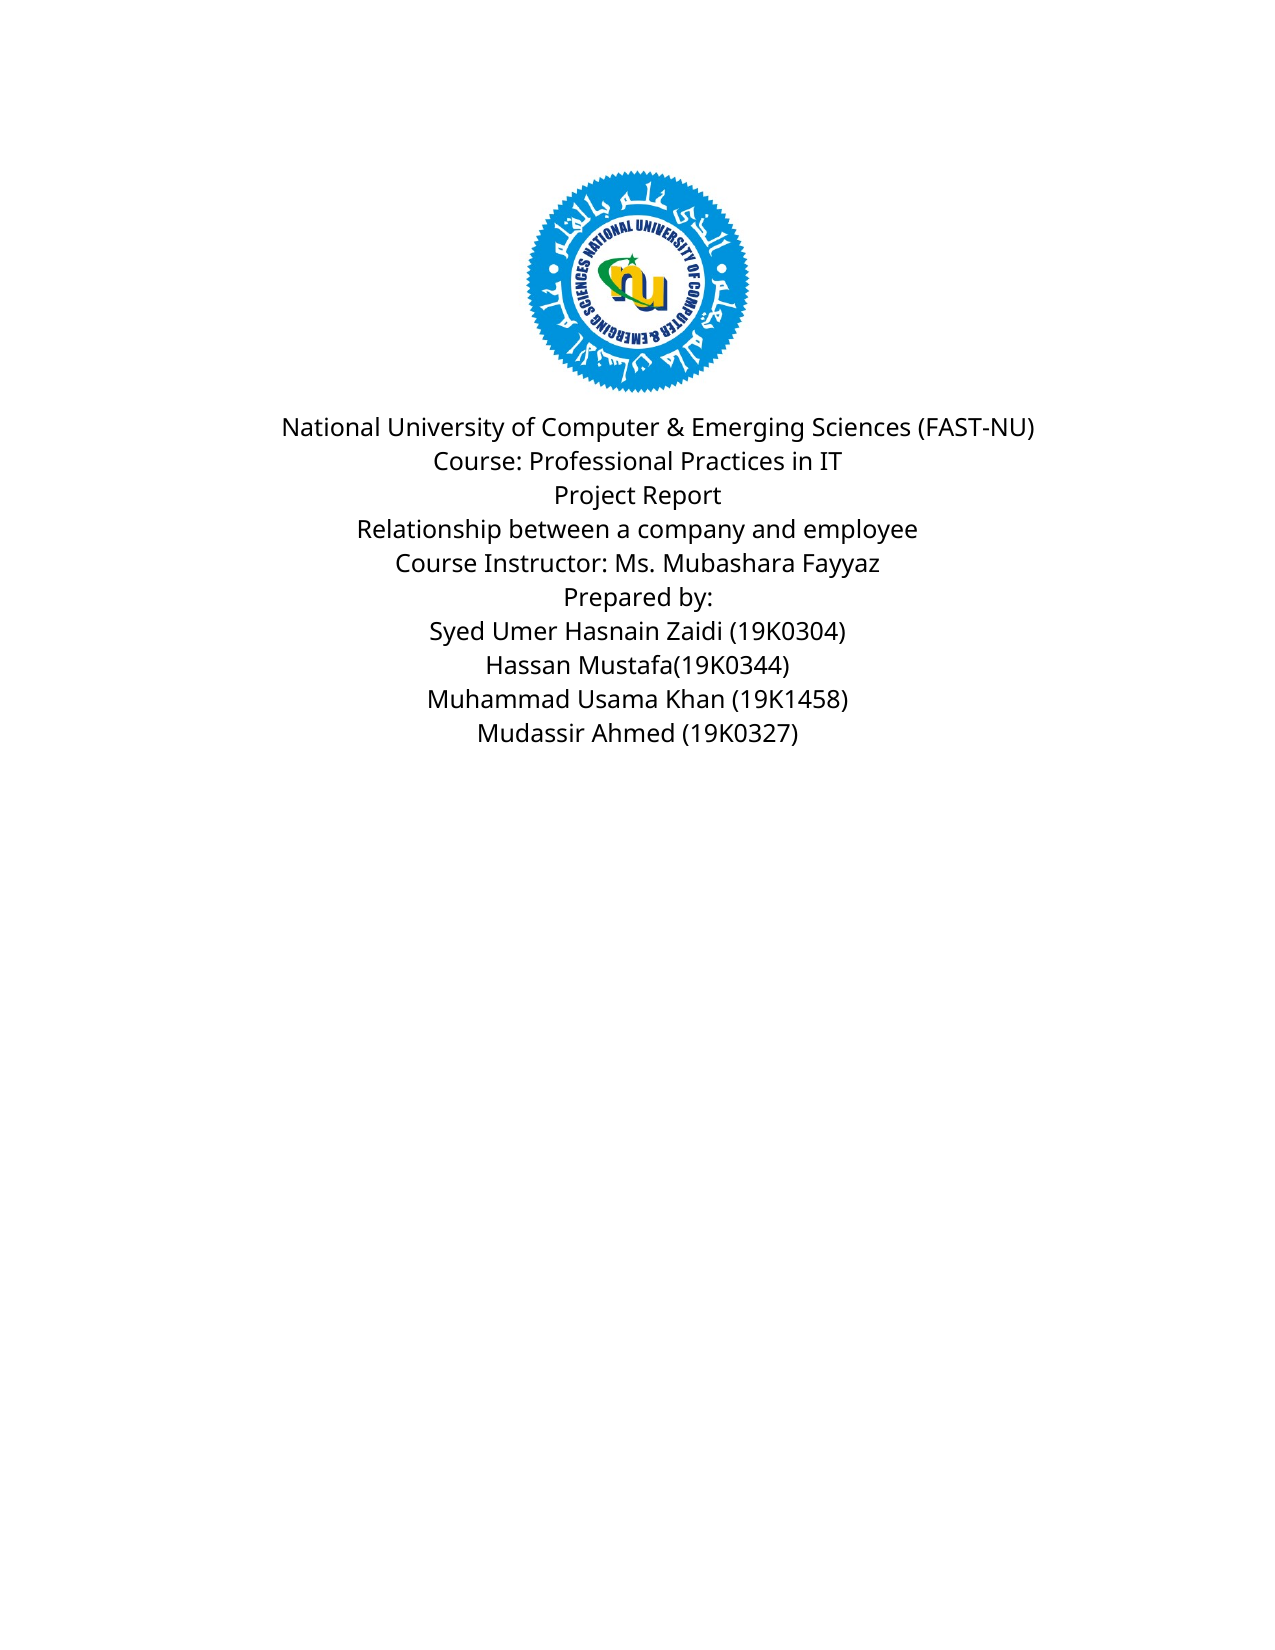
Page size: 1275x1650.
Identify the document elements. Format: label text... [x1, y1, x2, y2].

text Course: Professional Practices in IT [150, 443, 1125, 477]
text Syed Umer Hasnain Zaidi (19K0304) [150, 614, 1125, 648]
picture [508, 153, 767, 410]
text Hassan Mustafa(19K0344) [150, 648, 1125, 682]
text Relationship between a company and employee [150, 512, 1125, 546]
text Mudassir Ahmed (19K0327) [150, 716, 1125, 750]
text National University of Computer & Emerging Sciences (FAST-NU) [281, 409, 1125, 443]
text Muhammad Usama Khan (19K1458) [150, 682, 1125, 716]
text Course Instructor: Ms. Mubashara Fayyaz Prepared by: [150, 546, 1125, 614]
text Project Report [150, 477, 1125, 512]
